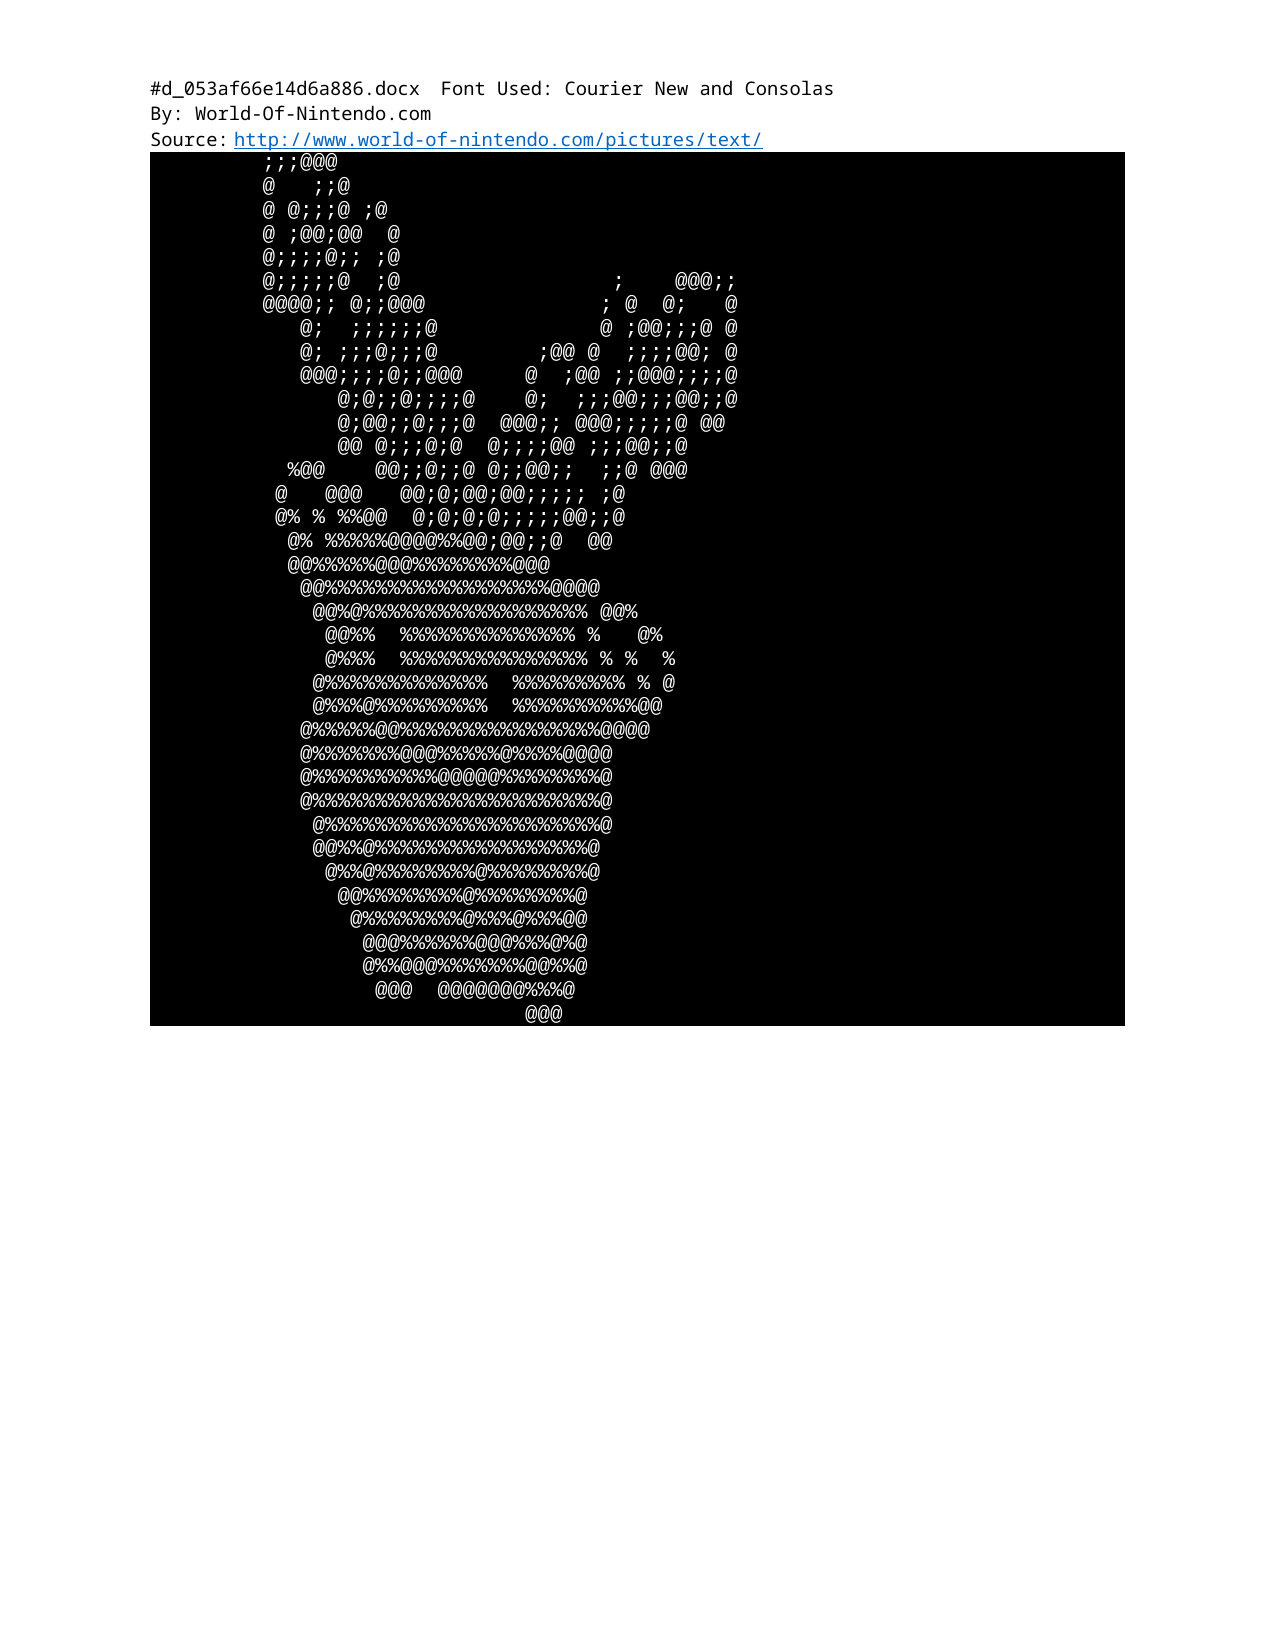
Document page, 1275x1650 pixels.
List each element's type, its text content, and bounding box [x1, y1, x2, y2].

text @@%% %%%%%%%%%%%%%% % @% [150, 624, 1125, 648]
text @@%%%%%%%%@%%%%%%%%@ [150, 884, 1125, 908]
text @%%@@@%%%%%%%@@%%@ [150, 956, 1125, 979]
text @%%%%%%%%%%@@@@@%%%%%%%%@ [150, 766, 1125, 790]
text @@%@%%%%%%%%%%%%%%%%%% @@% [150, 601, 1125, 624]
text @%%@%%%%%%%%@%%%%%%%%@ [150, 861, 1125, 884]
text @@%%%%%@@@%%%%%%%%@@@ [150, 553, 1125, 577]
text @@ @;;;@;@ @;;;;@@ ;;;@@;;@ [150, 435, 1125, 459]
text @%%%%%%%%%%%%%%%%%%%%%%%@ [150, 790, 1125, 814]
text @%%%%%@@%%%%%%%%%%%%%%%%@@@@ [150, 719, 1125, 743]
text %@@ @@;;@;;@ @;;@@;; ;;@ @@@ [150, 459, 1125, 483]
text @;@;;@;;;;@ @; ;;;@@;;;@@;;@ [150, 388, 1125, 412]
text @ ;@@;@@ @ [150, 222, 1125, 246]
text @ @;;;@ ;@ [150, 199, 1125, 222]
text @%%%%%%%%@%%%@%%%@@ [150, 908, 1125, 932]
text @%%%%%%%%%%%%% %%%%%%%%% % @ [150, 672, 1125, 695]
text @;;;;;@ ;@ ; @@@;; [150, 270, 1125, 293]
text @%%%%%%%@@@%%%%%@%%%%@@@@ [150, 743, 1125, 766]
text @;@@;;@;;;@ @@@;; @@@;;;;;@ @@ [150, 412, 1125, 435]
text @ ;;@ [150, 175, 1125, 199]
text @;;;;@;; ;@ [150, 246, 1125, 270]
text @@@;;;;@;;@@@ @ ;@@ ;;@@@;;;;@ [150, 364, 1125, 388]
text @%%%@%%%%%%%%% %%%%%%%%%%@@ [150, 695, 1125, 719]
text @% % %%@@ @;@;@;@;;;;;@@;;@ [150, 506, 1125, 530]
text ;;;@@@ [150, 152, 1125, 175]
text @%%%%%%%%%%%%%%%%%%%%%%@ [150, 814, 1125, 837]
text @; ;;;;;;@ @ ;@@;;;@ @ [150, 317, 1125, 341]
text @@@ [150, 1003, 1125, 1026]
text @; ;;;@;;;@ ;@@ @ ;;;;@@; @ [150, 341, 1125, 364]
text @@%%%%%%%%%%%%%%%%%%@@@@ [150, 577, 1125, 601]
text @%%% %%%%%%%%%%%%%%% % % % [150, 648, 1125, 672]
text @@@@;; @;;@@@ ; @ @; @ [150, 293, 1125, 317]
text @@@ @@@@@@@%%%@ [150, 979, 1125, 1003]
text @@%%@%%%%%%%%%%%%%%%%%@ [150, 837, 1125, 861]
text @% %%%%%@@@@%%@@;@@;;@ @@ [150, 530, 1125, 553]
text @ @@@ @@;@;@@;@@;;;;; ;@ [150, 483, 1125, 506]
text @@@%%%%%%@@@%%%@%@ [150, 932, 1125, 956]
